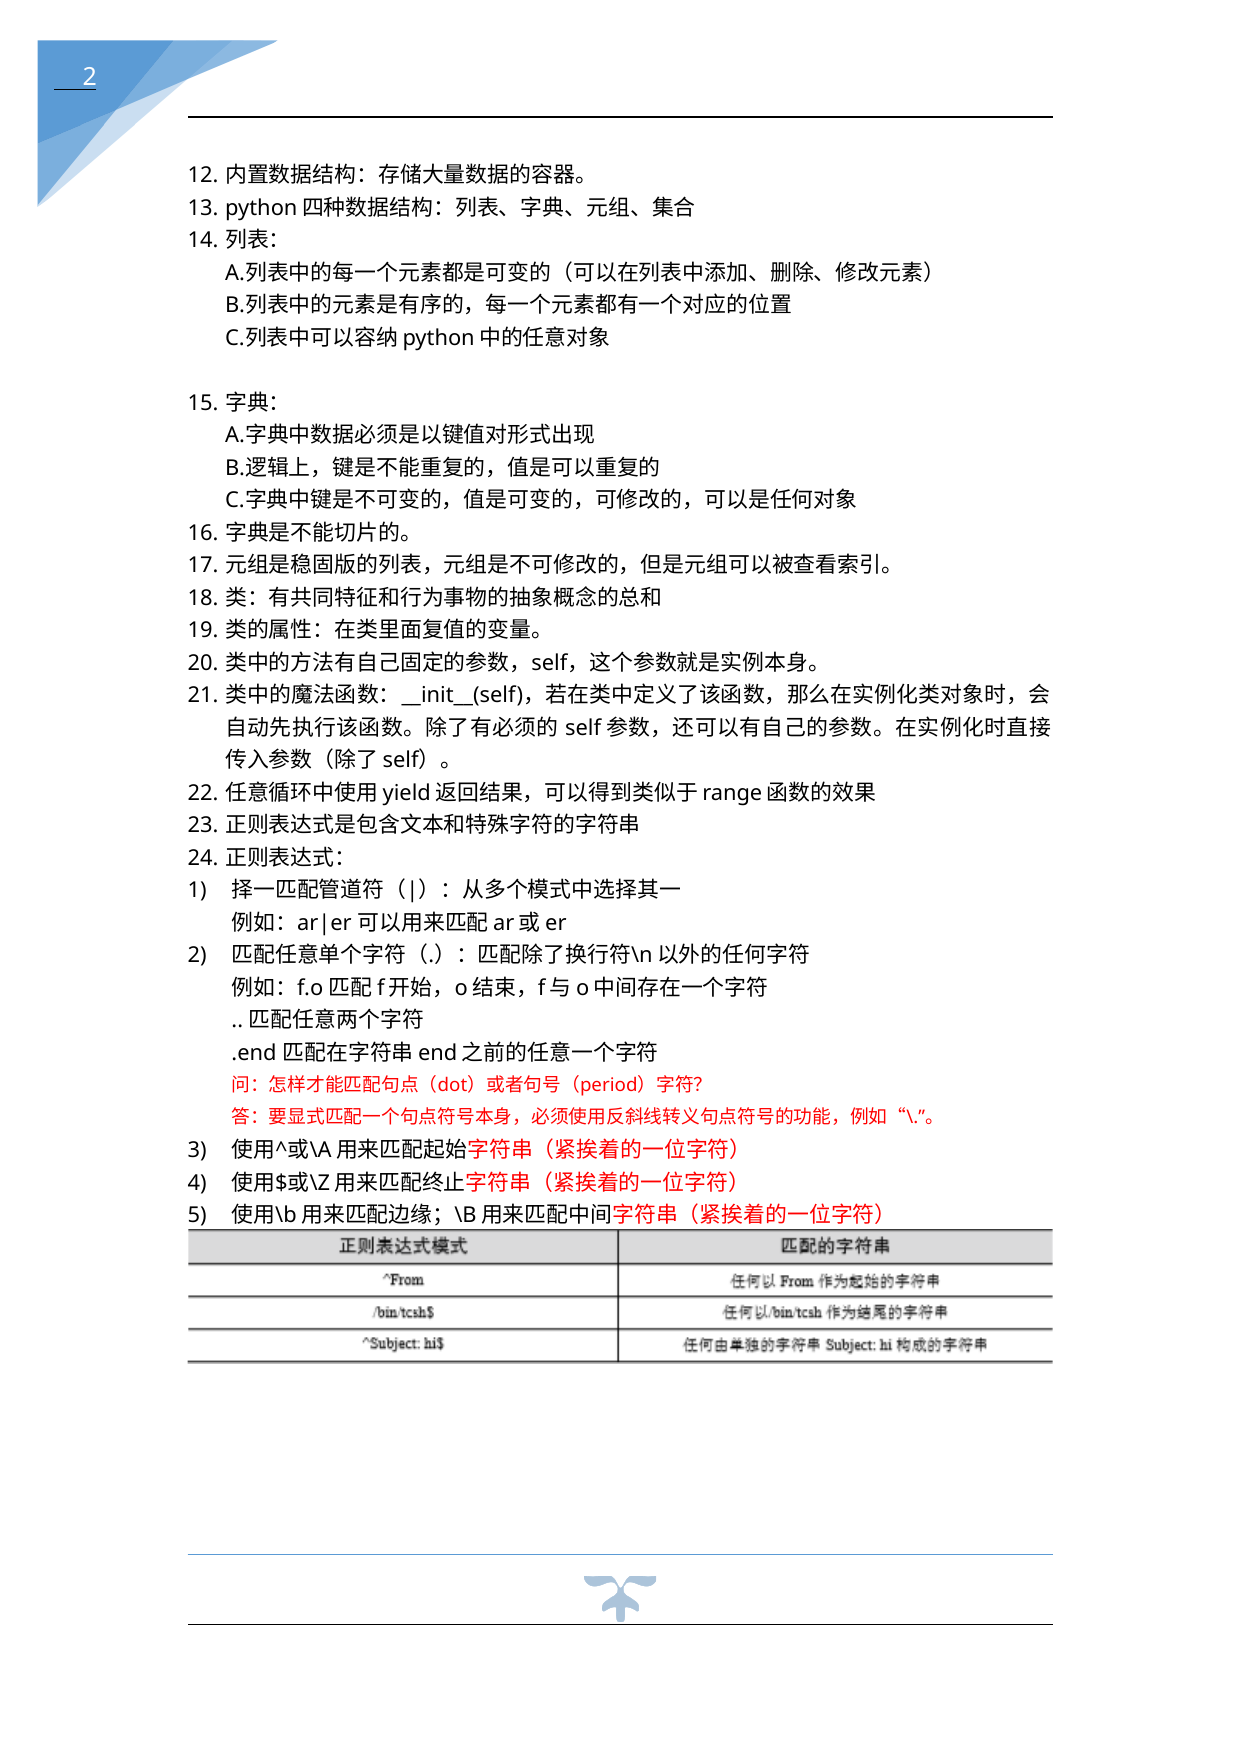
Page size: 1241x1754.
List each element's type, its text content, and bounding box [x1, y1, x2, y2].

list 使用^或\A用来匹配起始字符串（紧挨着的一位字符） [187, 1132, 1053, 1164]
list .end 匹配在字符串end之前的任意一个字符 [231, 1034, 1053, 1067]
list 使用$或\Z用来匹配终止字符串（紧挨着的一位字符） [187, 1164, 1053, 1197]
list A.字典中数据必须是以键值对形式出现 [225, 417, 1053, 449]
list 正则表达式是包含文本和特殊字符的字符串 [187, 807, 1053, 839]
list 正则表达式： [187, 839, 1053, 872]
list A.列表中的每一个元素都是可变的（可以在列表中添加、删除、修改元素） [225, 254, 1053, 287]
list 答：要显式匹配一个句点符号本身，必须使用反斜线转义句点符号的功能，例如“\.”。 [231, 1099, 1053, 1132]
list C.列表中可以容纳python中的任意对象 [225, 319, 1053, 352]
list 匹配任意单个字符（.）：匹配除了换行符\n以外的任何字符 [187, 937, 1053, 969]
list 类中的方法有自己固定的参数，self，这个参数就是实例本身。 [187, 644, 1053, 677]
list 列表： [187, 222, 1053, 254]
list 字典： [187, 384, 1053, 417]
list 类中的魔法函数：__init__(self)，若在类中定义了该函数，那么在实例化类对象时，会自动先执行该函数。除了有必须的self参数，还可以有自己的参数。在实例化时直接传入参数（除了self）。 [187, 677, 1053, 774]
picture [187, 1229, 1053, 1364]
list B.列表中的元素是有序的，每一个元素都有一个对应的位置 [225, 287, 1053, 319]
list B.逻辑上，键是不能重复的，值是可以重复的 [225, 449, 1053, 482]
list C.字典中键是不可变的，值是可变的，可修改的，可以是任何对象 [225, 482, 1053, 514]
list 字典是不能切片的。 [187, 514, 1053, 547]
list 使用\b用来匹配边缘；\B用来匹配中间字符串（紧挨着的一位字符） [187, 1197, 1053, 1229]
list 内置数据结构：存储大量数据的容器。 [187, 157, 1053, 189]
list 问：怎样才能匹配句点（dot）或者句号（period）字符？ [231, 1067, 1053, 1099]
list 例如：f.o 匹配f开始，o结束，f与o中间存在一个字符 [231, 969, 1053, 1002]
list 元组是稳固版的列表，元组是不可修改的，但是元组可以被查看索引。 [187, 547, 1053, 579]
list 例如：ar|er 可以用来匹配ar或er [231, 904, 1053, 937]
list 任意循环中使用yield返回结果，可以得到类似于range函数的效果 [187, 774, 1053, 807]
list .. 匹配任意两个字符 [231, 1002, 1053, 1034]
list 类：有共同特征和行为事物的抽象概念的总和 [187, 579, 1053, 612]
list python四种数据结构：列表、字典、元组、集合 [187, 189, 1053, 222]
picture [37, 40, 279, 209]
list 类的属性：在类里面复值的变量。 [187, 612, 1053, 644]
list 择一匹配管道符（|）：从多个模式中选择其一 [187, 872, 1053, 904]
